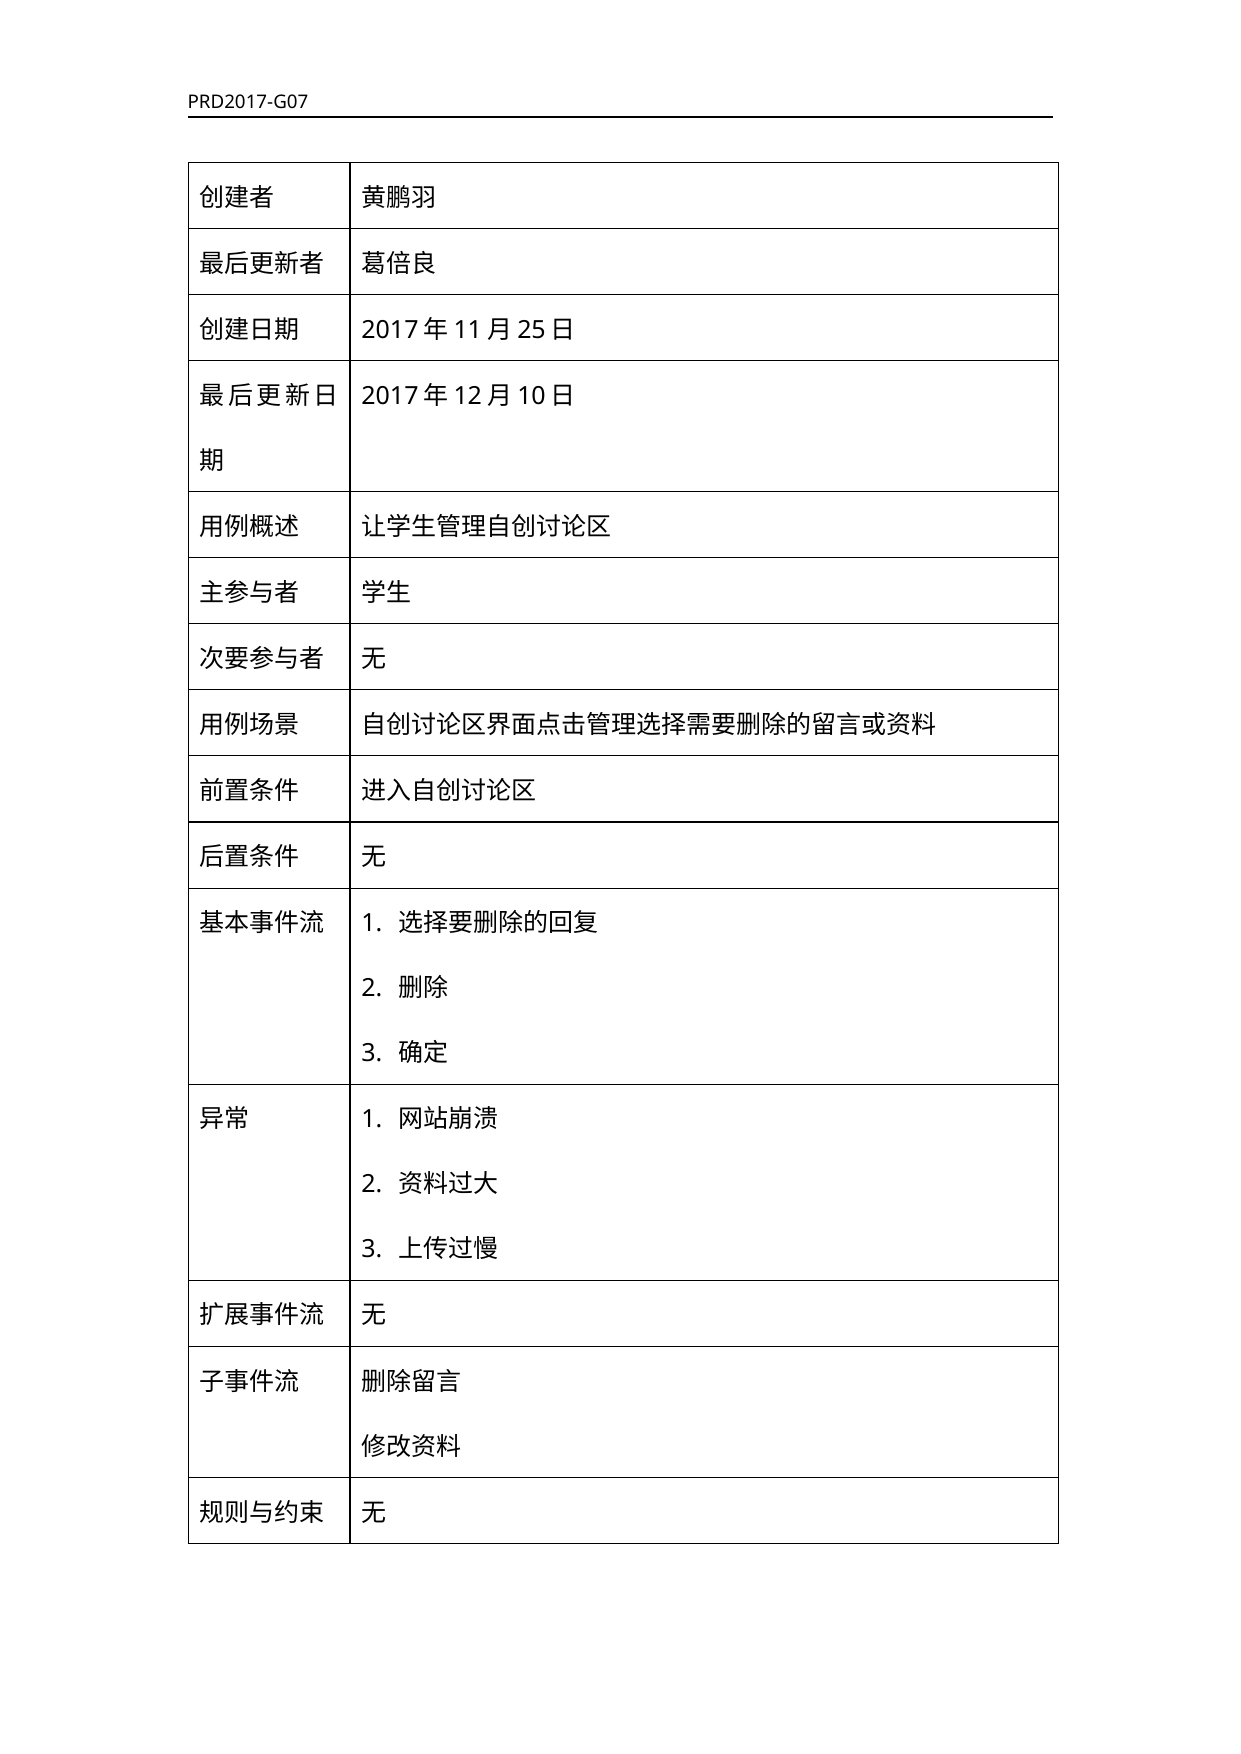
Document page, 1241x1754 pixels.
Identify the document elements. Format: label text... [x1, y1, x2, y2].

table_cell 最后更新者 [189, 229, 349, 294]
table_cell 黄鹏羽 [351, 163, 1058, 228]
table_cell 无 [351, 823, 1058, 887]
table_cell 选择要删除的回复 删除 确定 [351, 889, 1058, 1083]
table_cell 异常 [189, 1085, 349, 1279]
table_cell 学生 [351, 558, 1058, 623]
table_cell 用例概述 [189, 492, 349, 557]
table_cell 用例场景 [189, 690, 349, 755]
table_cell 进入自创讨论区 [351, 756, 1058, 821]
table_cell 子事件流 [189, 1347, 349, 1477]
table_cell 次要参与者 [189, 624, 349, 689]
table_cell 葛倍良 [351, 229, 1058, 294]
table_cell 基本事件流 [189, 889, 349, 1083]
table_cell 创建者 [189, 163, 349, 228]
table_cell 规则与约束 [189, 1478, 349, 1543]
table_cell 2017年12月10日 [351, 361, 1058, 491]
table_cell 主参与者 [189, 558, 349, 623]
table_cell 后置条件 [189, 823, 349, 887]
table_cell 删除留言 修改资料 [351, 1347, 1058, 1477]
table_cell 创建日期 [189, 295, 349, 360]
table_cell 最后更新日期 [189, 361, 349, 491]
table_cell 网站崩溃 资料过大 上传过慢 [351, 1085, 1058, 1279]
table_cell 前置条件 [189, 756, 349, 821]
table_cell 扩展事件流 [189, 1281, 349, 1346]
table_cell 无 [351, 1478, 1058, 1543]
table_cell 让学生管理自创讨论区 [351, 492, 1058, 557]
table_cell 无 [351, 624, 1058, 689]
table_cell 无 [351, 1281, 1058, 1346]
table_cell 自创讨论区界面点击管理选择需要删除的留言或资料 [351, 690, 1058, 755]
table_cell 2017年11月25日 [351, 295, 1058, 360]
